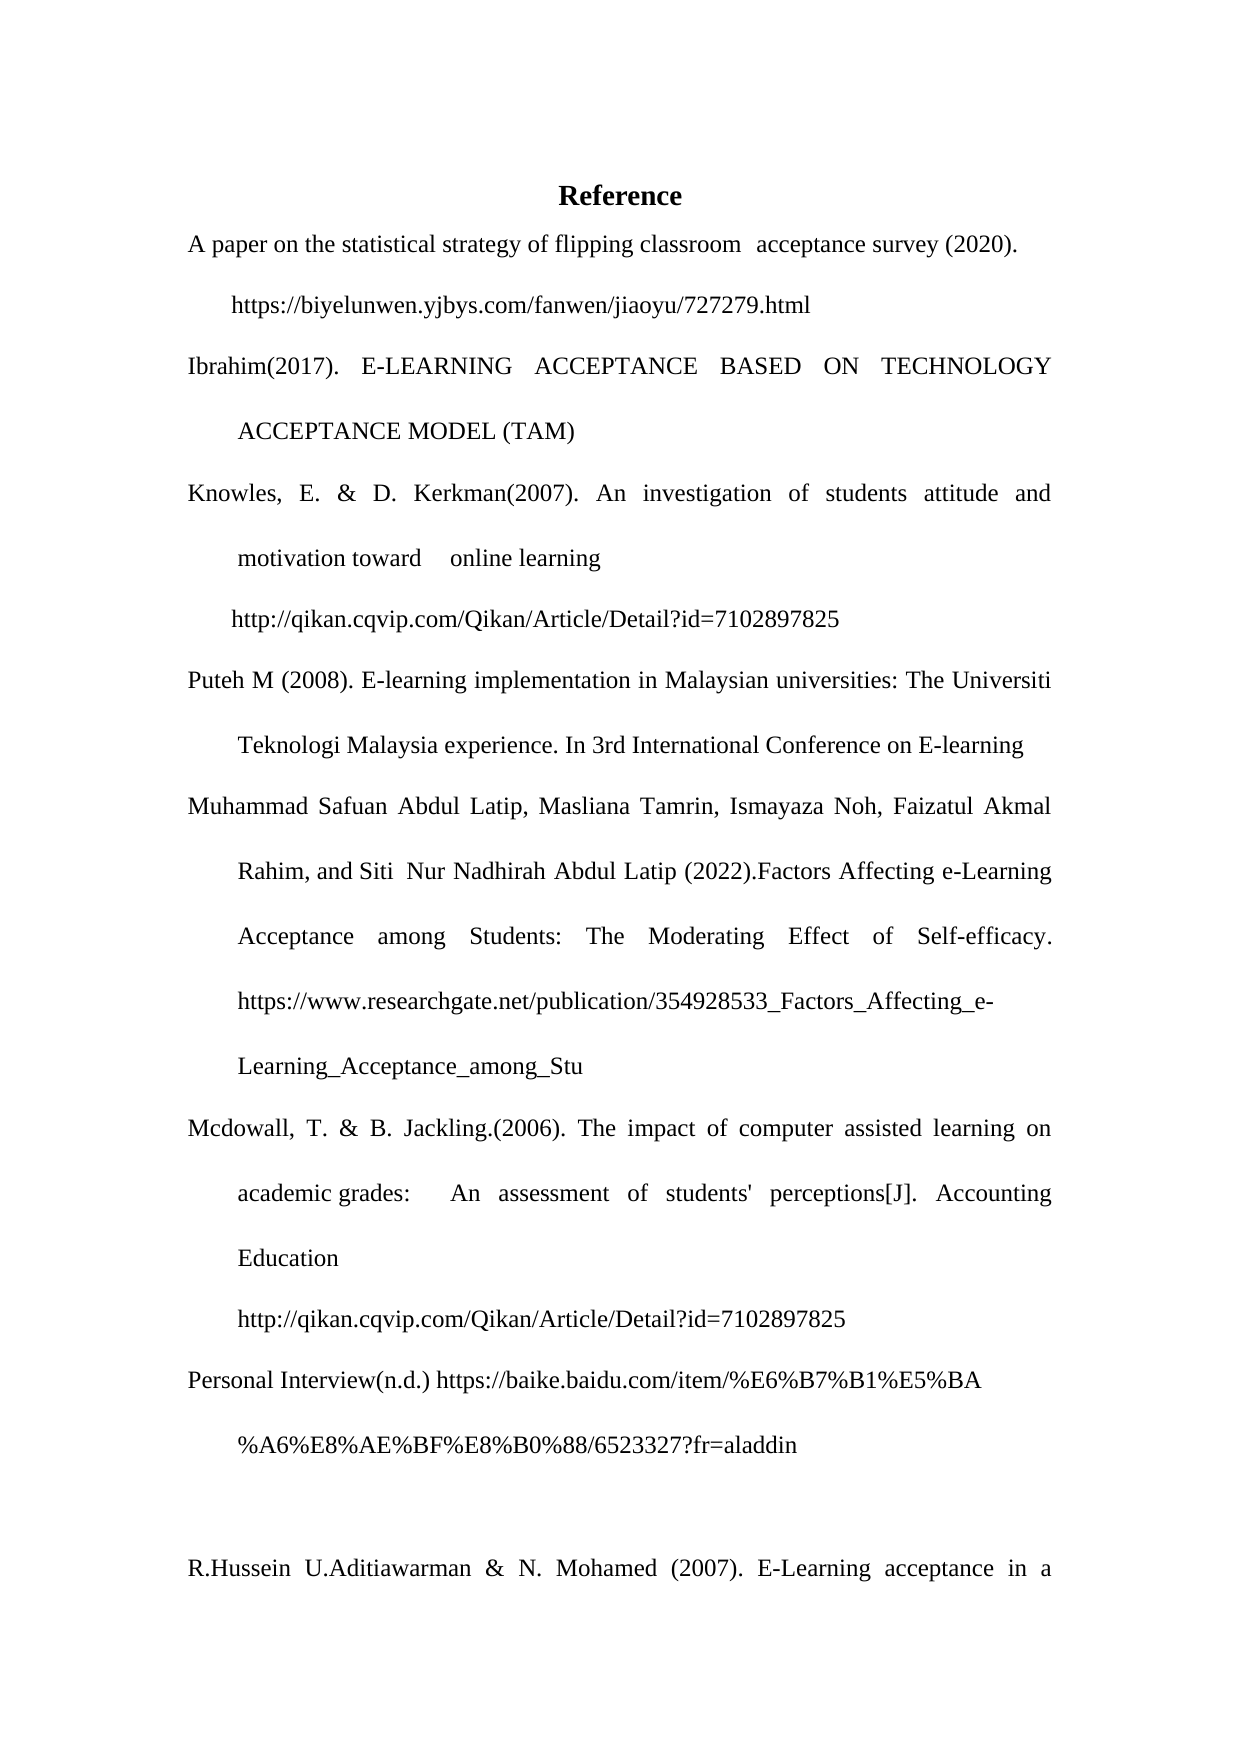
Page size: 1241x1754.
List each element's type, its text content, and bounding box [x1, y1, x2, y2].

text http://qikan.cqvip.com/Qikan/Article/Detail?id=7102897825 [187, 602, 1053, 634]
text Personal Interview(n.d.) https://baike.baidu.com/item/%E6%B7%B1%E5%BA%A6%E8%AE%BF%E8%B0%88/6523327?fr=aladdin [187, 1363, 1053, 1461]
text A paper on the statistical strategy of flipping classroom acceptance survey (2020). [187, 227, 1053, 259]
text Knowles, E. & D. Kerkman(2007). An investigation of students attitude and motivation toward online learning [187, 476, 1053, 573]
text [187, 1551, 1053, 1583]
text Puteh M (2008). E-learning implementation in Malaysian universities: The Universiti Teknologi Malaysia experience. In 3rd International Conference on E-learning [187, 663, 1053, 761]
text Ibrahim(2017). E-LEARNING ACCEPTANCE BASED ON TECHNOLOGY ACCEPTANCE MODEL (TAM) [187, 349, 1053, 447]
text Muhammad Safuan Abdul Latip, Masliana Tamrin, Ismayaza Noh, Faizatul Akmal Rahim, and Siti Nur Nadhirah Abdul Latip (2022).Factors Affecting e-Learning Acceptance among Students: The Moderating Effect of Self-efficacy. https://www.researchgate.net/publication/354928533_Factors_Affecting_e-Learning_Acceptance_among_Stu [187, 789, 1053, 1082]
text Mcdowall, T. & B. Jackling.(2006). The impact of computer assisted learning on academic grades: An assessment of students' perceptions[J]. Accounting Education [187, 1111, 1053, 1273]
text https://biyelunwen.yjbys.com/fanwen/jiaoyu/727279.html [187, 288, 1053, 321]
text http://qikan.cqvip.com/Qikan/Article/Detail?id=7102897825 [237, 1302, 1053, 1334]
text Reference [187, 162, 1053, 227]
